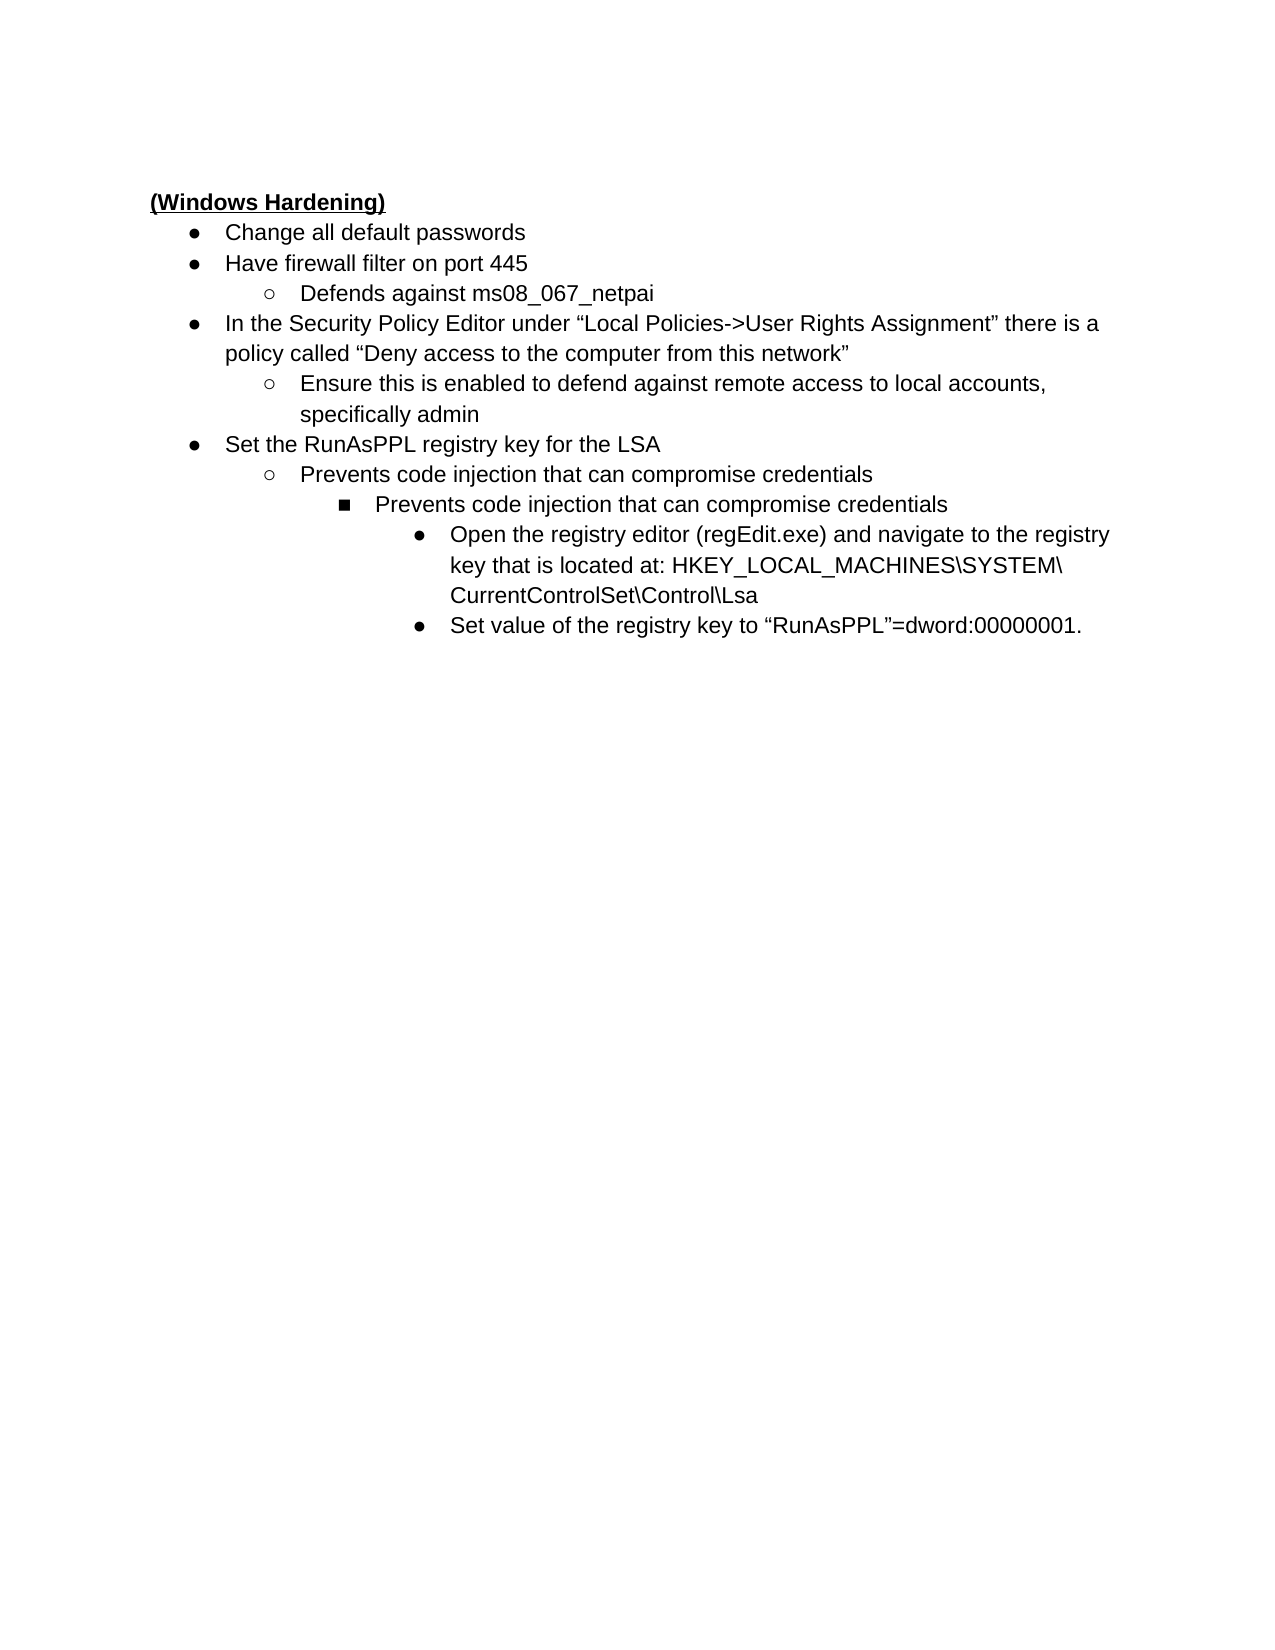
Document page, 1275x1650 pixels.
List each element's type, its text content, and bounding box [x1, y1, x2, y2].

list Open the registry editor (regEdit.exe) and navigate to the registry key that is located at: HKEY_LOCAL_MACHINES\SYSTEM\CurrentControlSet\Control\Lsa [412, 521, 1125, 608]
list Prevents code injection that can compromise credentials [337, 491, 1125, 518]
list Ensure this is enabled to defend against remote access to local accounts, specifically admin [262, 370, 1125, 427]
list Change all default passwords [187, 219, 1125, 246]
list Set the RunAsPPL registry key for the LSA [187, 431, 1125, 457]
list Prevents code injection that can compromise credentials [262, 461, 1125, 487]
list Set value of the registry key to “RunAsPPL”=dword:00000001. [412, 612, 1125, 638]
list Have firewall filter on port 445 [187, 249, 1125, 276]
list In the Security Policy Editor under “Local Policies->User Rights Assignment” there is a policy called “Deny access to the computer from this network” [187, 310, 1125, 367]
list Defends against ms08_067_netpai [262, 280, 1125, 306]
text (Windows Hardening) [150, 189, 1125, 216]
